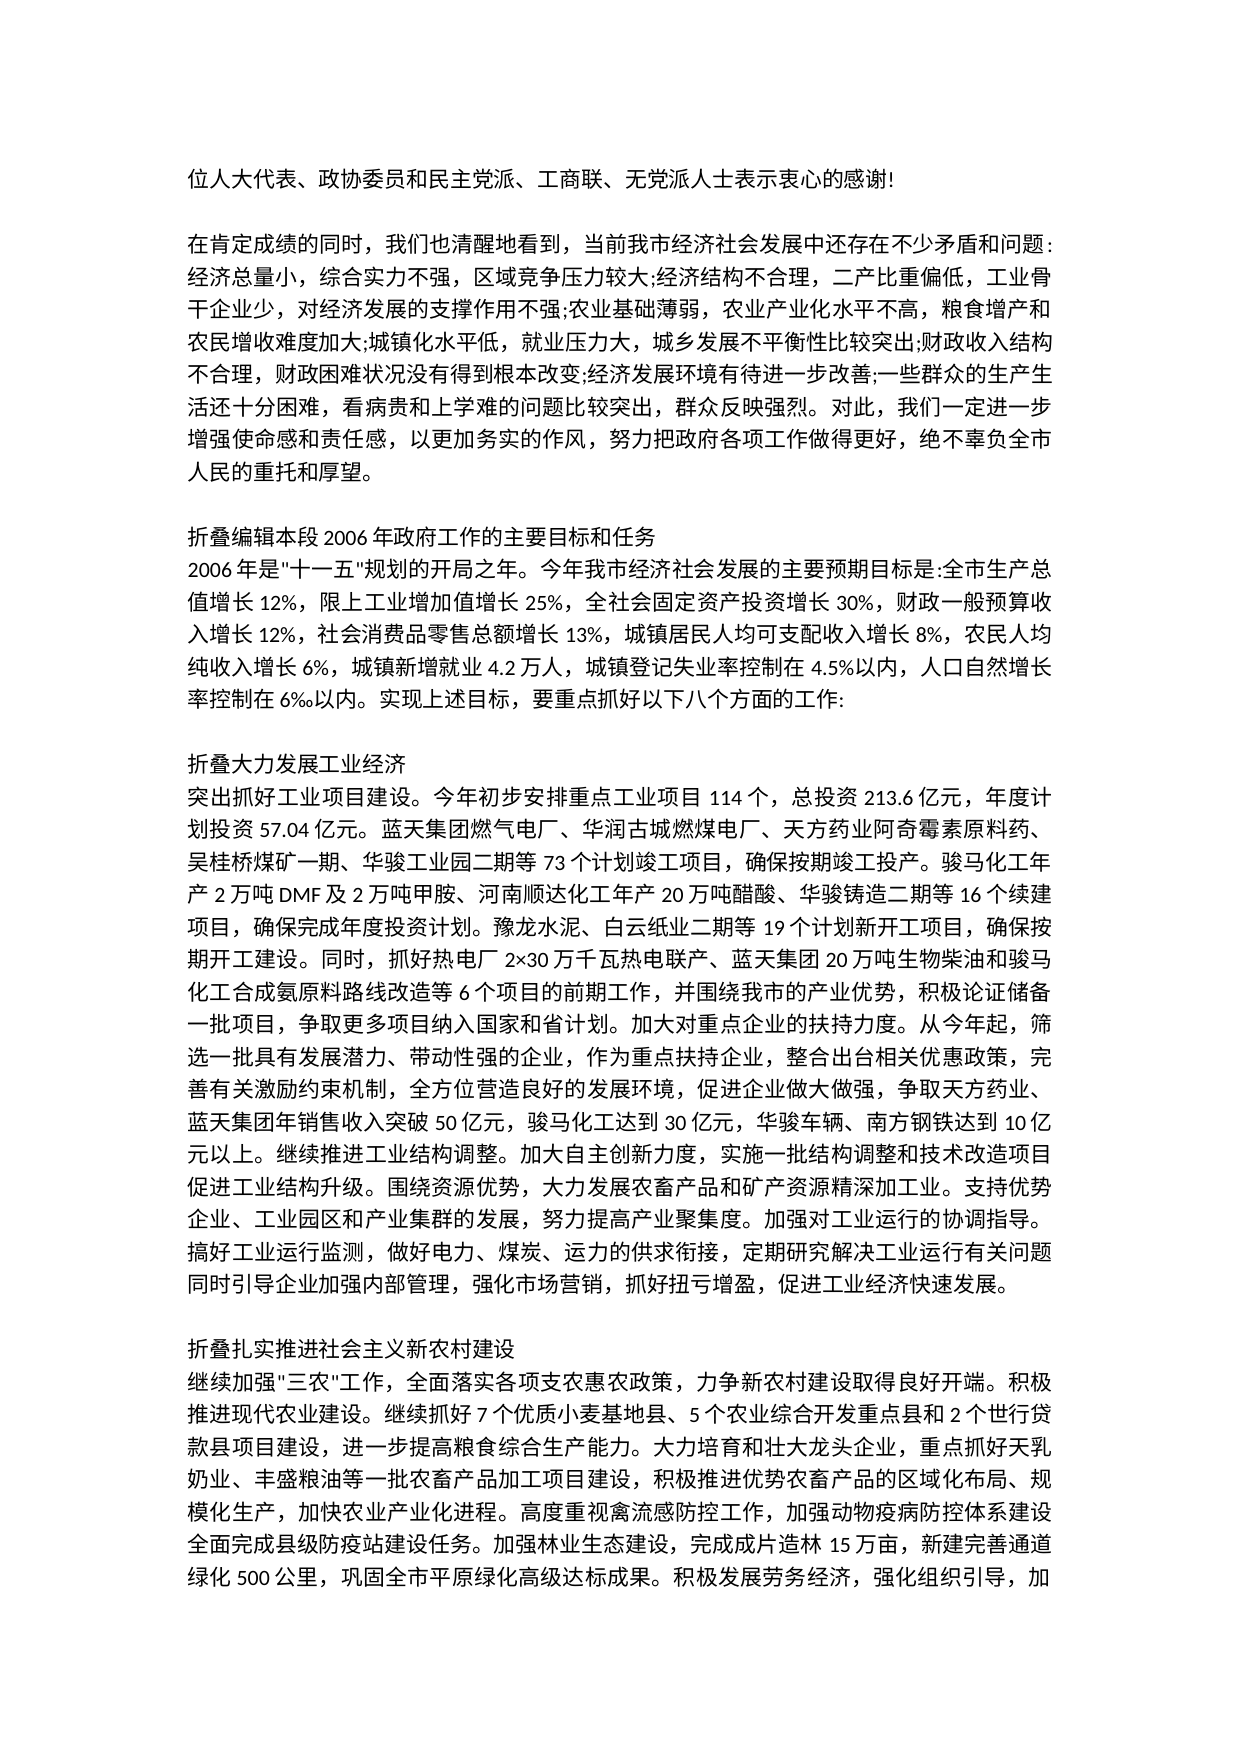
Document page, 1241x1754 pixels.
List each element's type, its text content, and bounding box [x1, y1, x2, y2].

text 突出抓好工业项目建设。今年初步安排重点工业项目114个，总投资213.6亿元，年度计划投资57.04亿元。蓝天集团燃气电厂、华润古城燃煤电厂、天方药业阿奇霉素原料药、吴桂桥煤矿一期、华骏工业园二期等73个计划竣工项目，确保按期竣工投产。骏马化工年产2万吨DMF及2万吨甲胺、河南顺达化工年产20万吨醋酸、华骏铸造二期等16个续建项目，确保完成年度投资计划。豫龙水泥、白云纸业二期等19个计划新开工项目，确保按期开工建设。同时，抓好热电厂2×30万千瓦热电联产、蓝天集团20万吨生物柴油和骏马化工合成氨原料路线改造等6个项目的前期工作，并围绕我市的产业优势，积极论证储备一批项目，争取更多项目纳入国家和省计划。加大对重点企业的扶持力度。从今年起，筛选一批具有发展潜力、带动性强的企业，作为重点扶持企业，整合出台相关优惠政策，完善有关激励约束机制，全方位营造良好的发展环境，促进企业做大做强，争取天方药业、蓝天集团年销售收入突破50亿元，骏马化工达到30亿元，华骏车辆、南方钢铁达到10亿元以上。继续推进工业结构调整。加大自主创新力度，实施一批结构调整和技术改造项目，促进工业结构升级。围绕资源优势，大力发展农畜产品和矿产资源精深加工业。支持优势企业、工业园区和产业集群的发展，努力提高产业聚集度。加强对工业运行的协调指导。搞好工业运行监测，做好电力、煤炭、运力的供求衔接，定期研究解决工业运行有关问题。同时引导企业加强内部管理，强化市场营销，抓好扭亏增盈，促进工业经济快速发展。 [187, 779, 1053, 1299]
text 2006年是"十一五"规划的开局之年。今年我市经济社会发展的主要预期目标是:全市生产总值增长12%，限上工业增加值增长25%，全社会固定资产投资增长30%，财政一般预算收入增长12%，社会消费品零售总额增长13%，城镇居民人均可支配收入增长8%，农民人均纯收入增长6%，城镇新增就业4.2万人，城镇登记失业率控制在4.5%以内，人口自然增长率控制在6‰以内。实现上述目标，要重点抓好以下八个方面的工作: [187, 552, 1053, 714]
text 折叠编辑本段2006年政府工作的主要目标和任务 [187, 519, 1053, 552]
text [187, 1364, 1053, 1592]
text 折叠大力发展工业经济 [187, 747, 1053, 779]
text 折叠扎实推进社会主义新农村建设 [187, 1332, 1053, 1364]
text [187, 162, 1053, 194]
text 在肯定成绩的同时，我们也清醒地看到，当前我市经济社会发展中还存在不少矛盾和问题:经济总量小，综合实力不强，区域竞争压力较大;经济结构不合理，二产比重偏低，工业骨干企业少，对经济发展的支撑作用不强;农业基础薄弱，农业产业化水平不高，粮食增产和农民增收难度加大;城镇化水平低，就业压力大，城乡发展不平衡性比较突出;财政收入结构不合理，财政困难状况没有得到根本改变;经济发展环境有待进一步改善;一些群众的生产生活还十分困难，看病贵和上学难的问题比较突出，群众反映强烈。对此，我们一定进一步增强使命感和责任感，以更加务实的作风，努力把政府各项工作做得更好，绝不辜负全市人民的重托和厚望。 [187, 227, 1053, 487]
